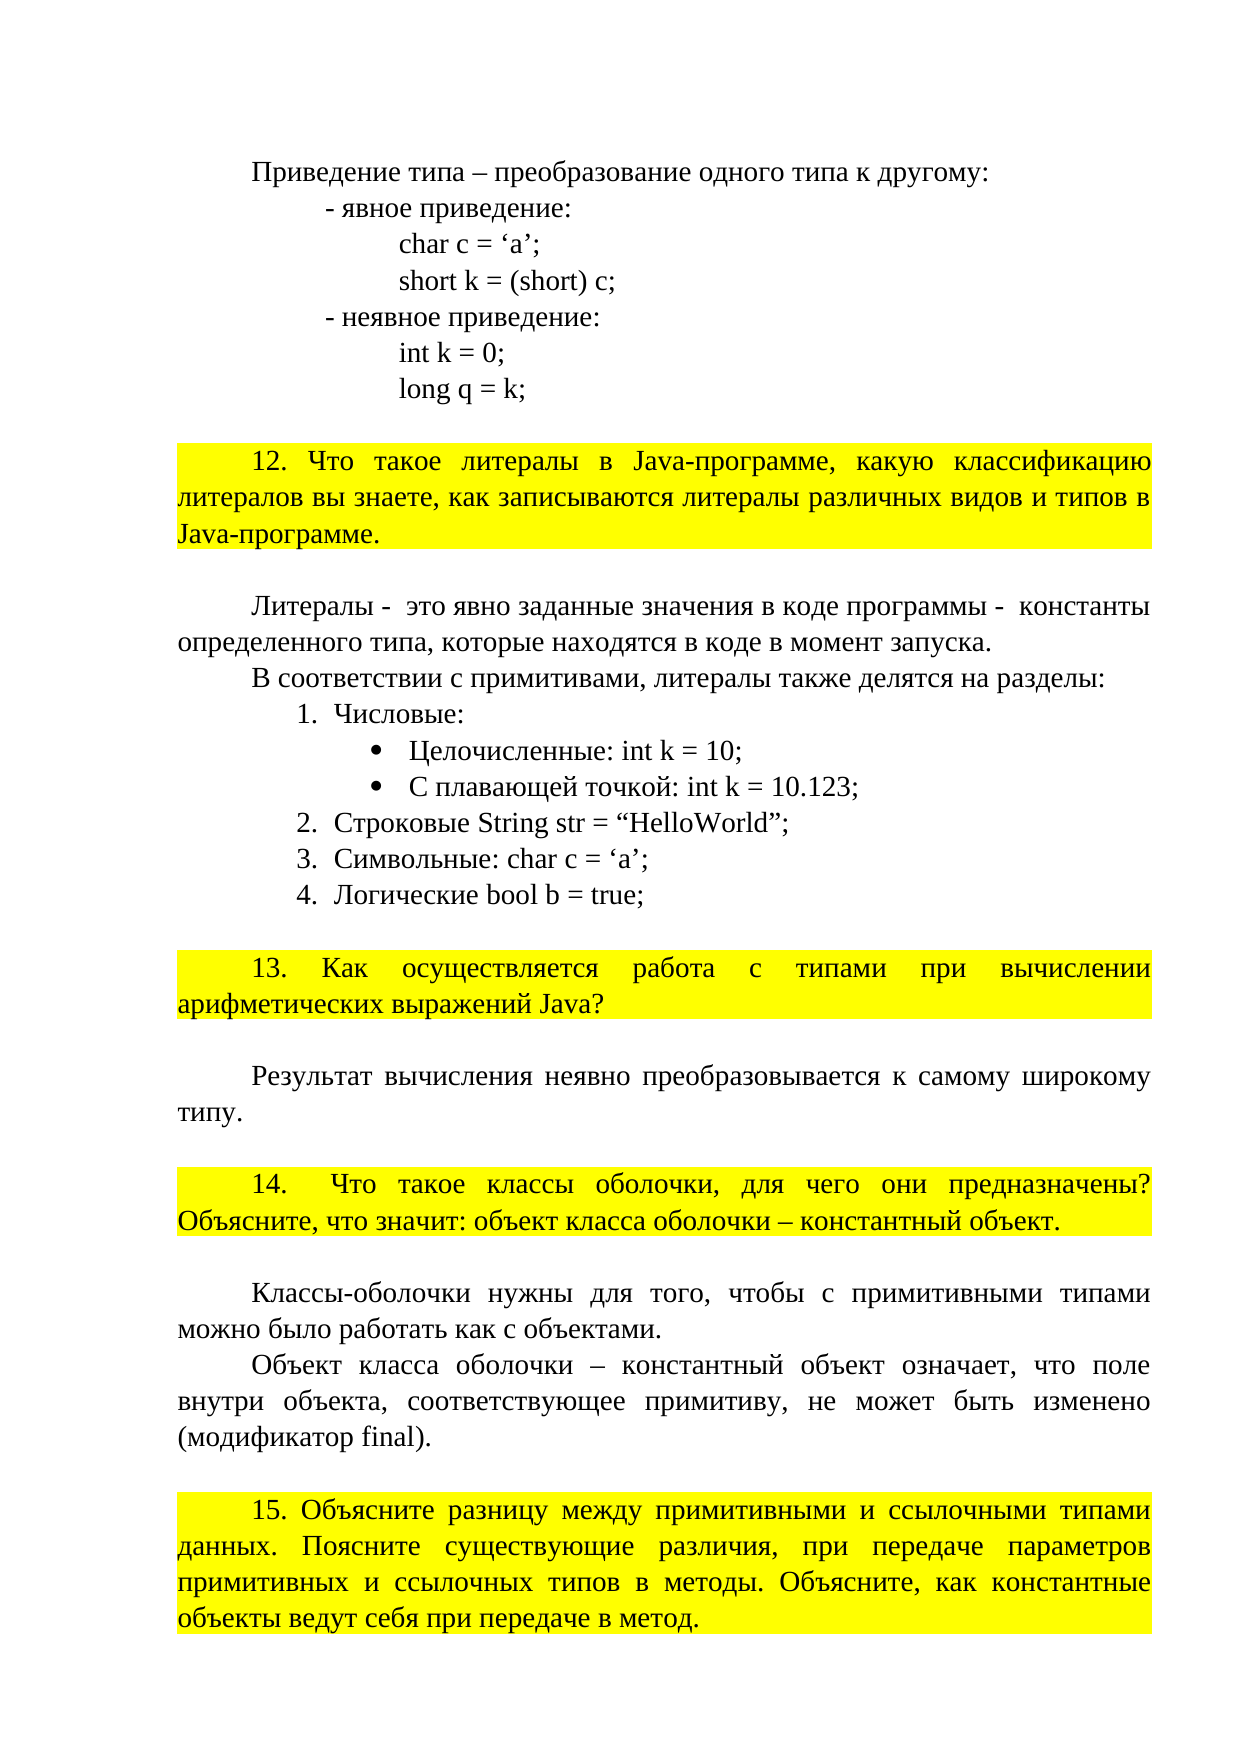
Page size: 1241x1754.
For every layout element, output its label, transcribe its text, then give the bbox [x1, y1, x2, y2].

text 12. Что такое литералы в Java-программе, какую классификацию литералов вы знаете, как записываются литералы различных видов и типов в Java-программе. [177, 513, 1152, 549]
text short k = (short) c; [324, 263, 1152, 296]
text int k = 0; [177, 335, 1152, 368]
list Символьные: char c = ‘a’; [296, 841, 1152, 875]
text - неявное приведение: [177, 299, 1152, 332]
text 15. Объясните разницу между примитивными и ссылочными типами данных. Поясните существующие различия, при передаче параметров примитивных и ссылочных типов в методы. Объясните, как константные объекты ведут себя при передаче в метод. [177, 1492, 1152, 1634]
text Объект класса оболочки – константный объект означает, что поле внутри объекта, соответствующее примитиву, не может быть изменено (модификатор final). [177, 1347, 1152, 1453]
text - явное приведение: [251, 190, 1152, 224]
text Литералы - это явно заданные значения в коде программы - константы определенного типа, которые находятся в коде в момент запуска. [177, 588, 1152, 658]
text В соответствии с примитивами, литералы также делятся на разделы: [177, 660, 1152, 694]
list Целочисленные: int k = 10; [371, 733, 1152, 766]
list Числовые: [296, 696, 1152, 730]
text long q = k; [177, 371, 1152, 405]
list Строковые String str = “HelloWorld”; [296, 805, 1152, 839]
list С плавающей точкой: int k = 10.123; [371, 769, 1152, 802]
text 14. Что такое классы оболочки, для чего они предназначены? Объясните, что значит: объект класса оболочки – константный объект. [177, 1167, 1152, 1236]
list Логические bool b = true; [296, 877, 1152, 911]
text char c = ‘a’; [324, 227, 1152, 260]
text 13. Как осуществляется работа с типами при вычислении арифметических выражений Java? [177, 950, 1152, 1019]
text 12. Что такое литералы в Java-программе, какую классификацию литералов вы знаете, как записываются литералы различных видов и типов в Java-программе. [177, 443, 1152, 480]
text Результат вычисления неявно преобразовывается к самому широкому типу. [177, 1058, 1152, 1128]
text Приведение типа – преобразование одного типа к другому: [177, 154, 1152, 188]
text Классы-оболочки нужны для того, чтобы с примитивными типами можно было работать как с объектами. [177, 1275, 1152, 1345]
